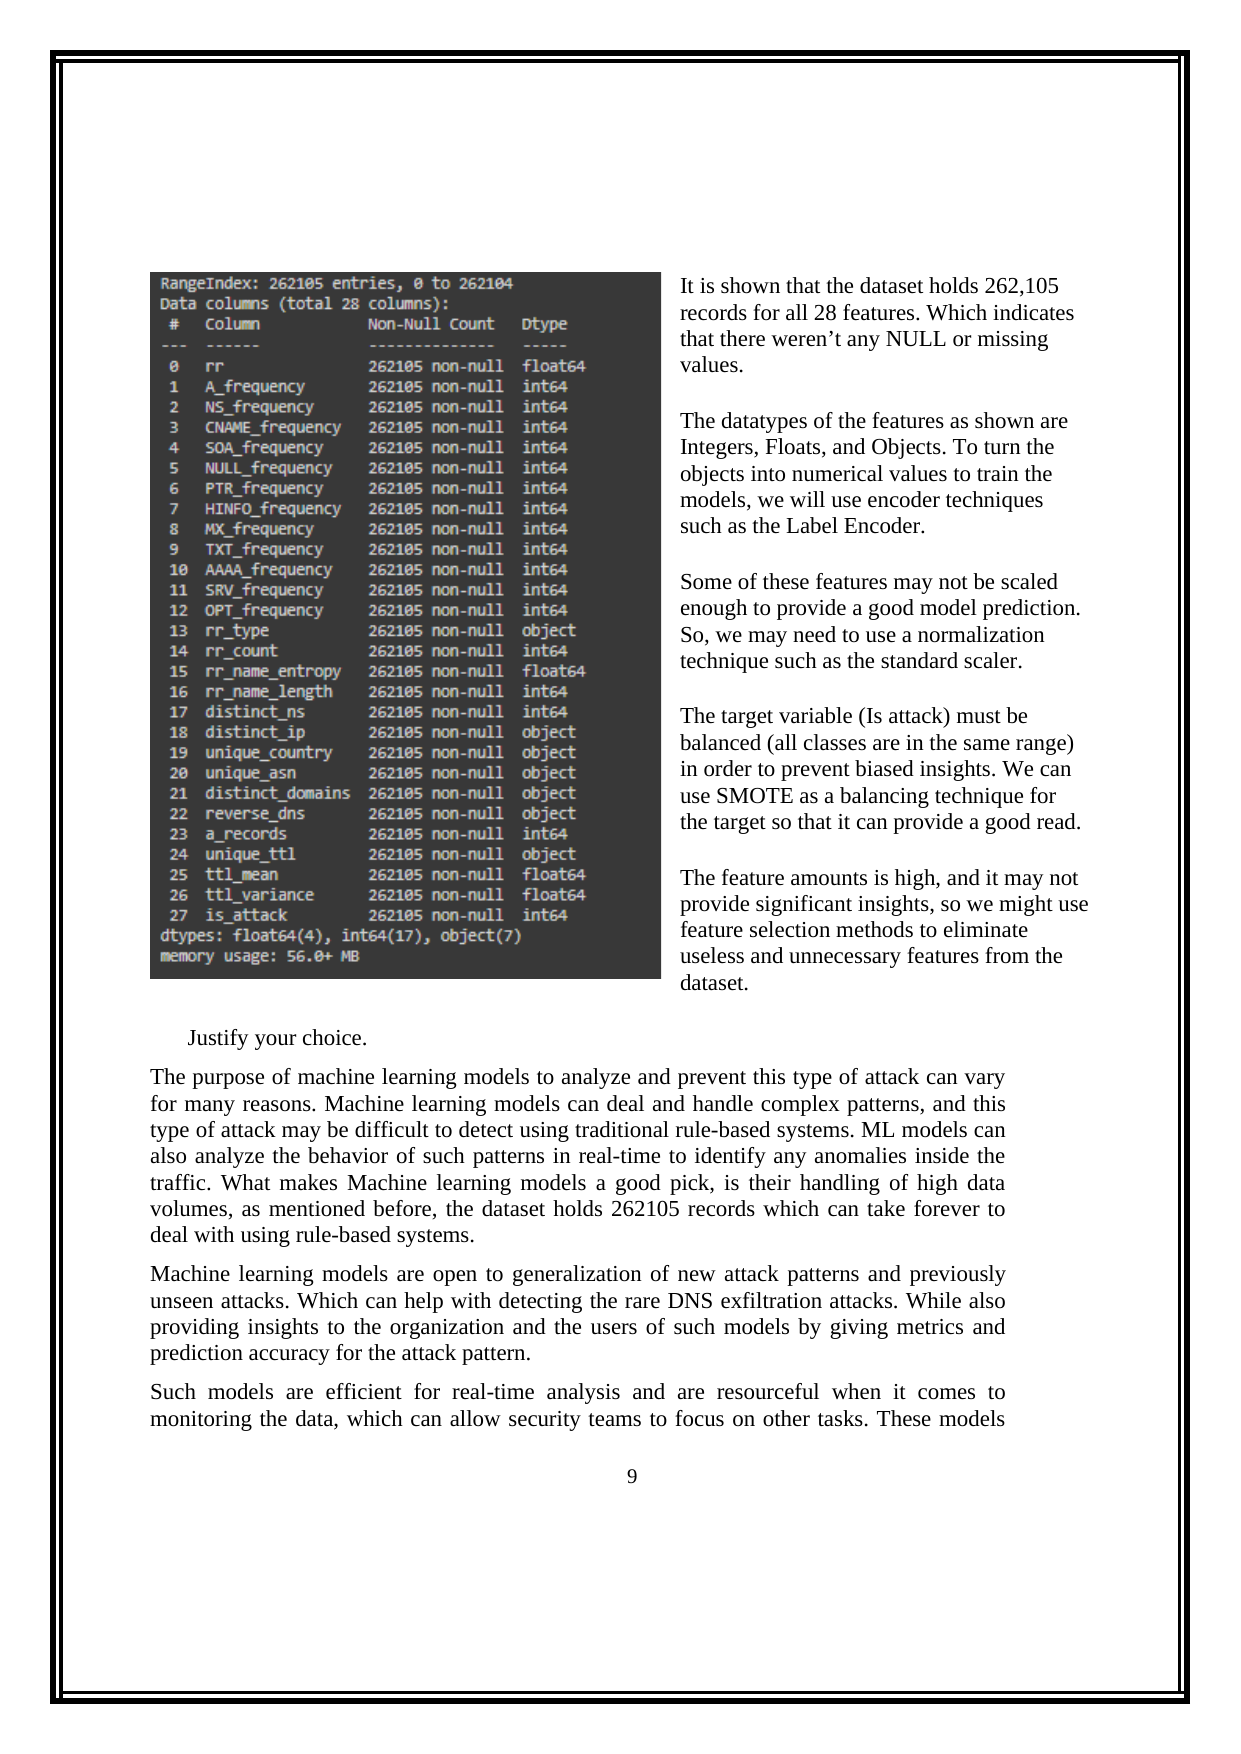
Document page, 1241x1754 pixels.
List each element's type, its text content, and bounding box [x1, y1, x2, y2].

picture [150, 272, 662, 979]
text The purpose of machine learning models to analyze and prevent this type of attack can vary for many reasons. Machine learning models can deal and handle complex patterns, and this type of attack may be difficult to detect using traditional rule-based systems. ML models can also analyze the behavior of such patterns in real-time to identify any anomalies inside the traffic. What makes Machine learning models a good pick, is their handling of high data volumes, as mentioned before, the dataset holds 262105 records which can take forever to deal with using rule-based systems. [150, 1063, 1008, 1248]
text The datatypes of the features as shown are Integers, Floats, and Objects. To turn the objects into numerical values to train the models, we will use encoder techniques such as the Label Encoder. [662, 407, 1090, 539]
text The target variable (Is attack) must be balanced (all classes are in the same range) in order to prevent biased insights. We can use SMOTE as a balancing technique for the target so that it can provide a good read. [662, 703, 1090, 834]
text Machine learning models are open to generalization of new attack patterns and previously unseen attacks. Which can help with detecting the rare DNS exfiltration attacks. While also providing insights to the organization and the users of such models by giving metrics and prediction accuracy for the attack pattern. [150, 1260, 1008, 1366]
text It is shown that the dataset holds 262,105 records for all 28 features. Which indicates that there weren’t any NULL or missing values. [662, 272, 1090, 378]
text Justify your choice. [187, 1024, 1008, 1051]
text The feature amounts is high, and it may not provide significant insights, so we might use feature selection methods to eliminate useless and unnecessary features from the dataset. [150, 863, 1090, 995]
text Some of these features may not be scaled enough to provide a good model prediction. So, we may need to use a normalization technique such as the standard scaler. [662, 568, 1090, 673]
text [150, 1378, 1008, 1431]
